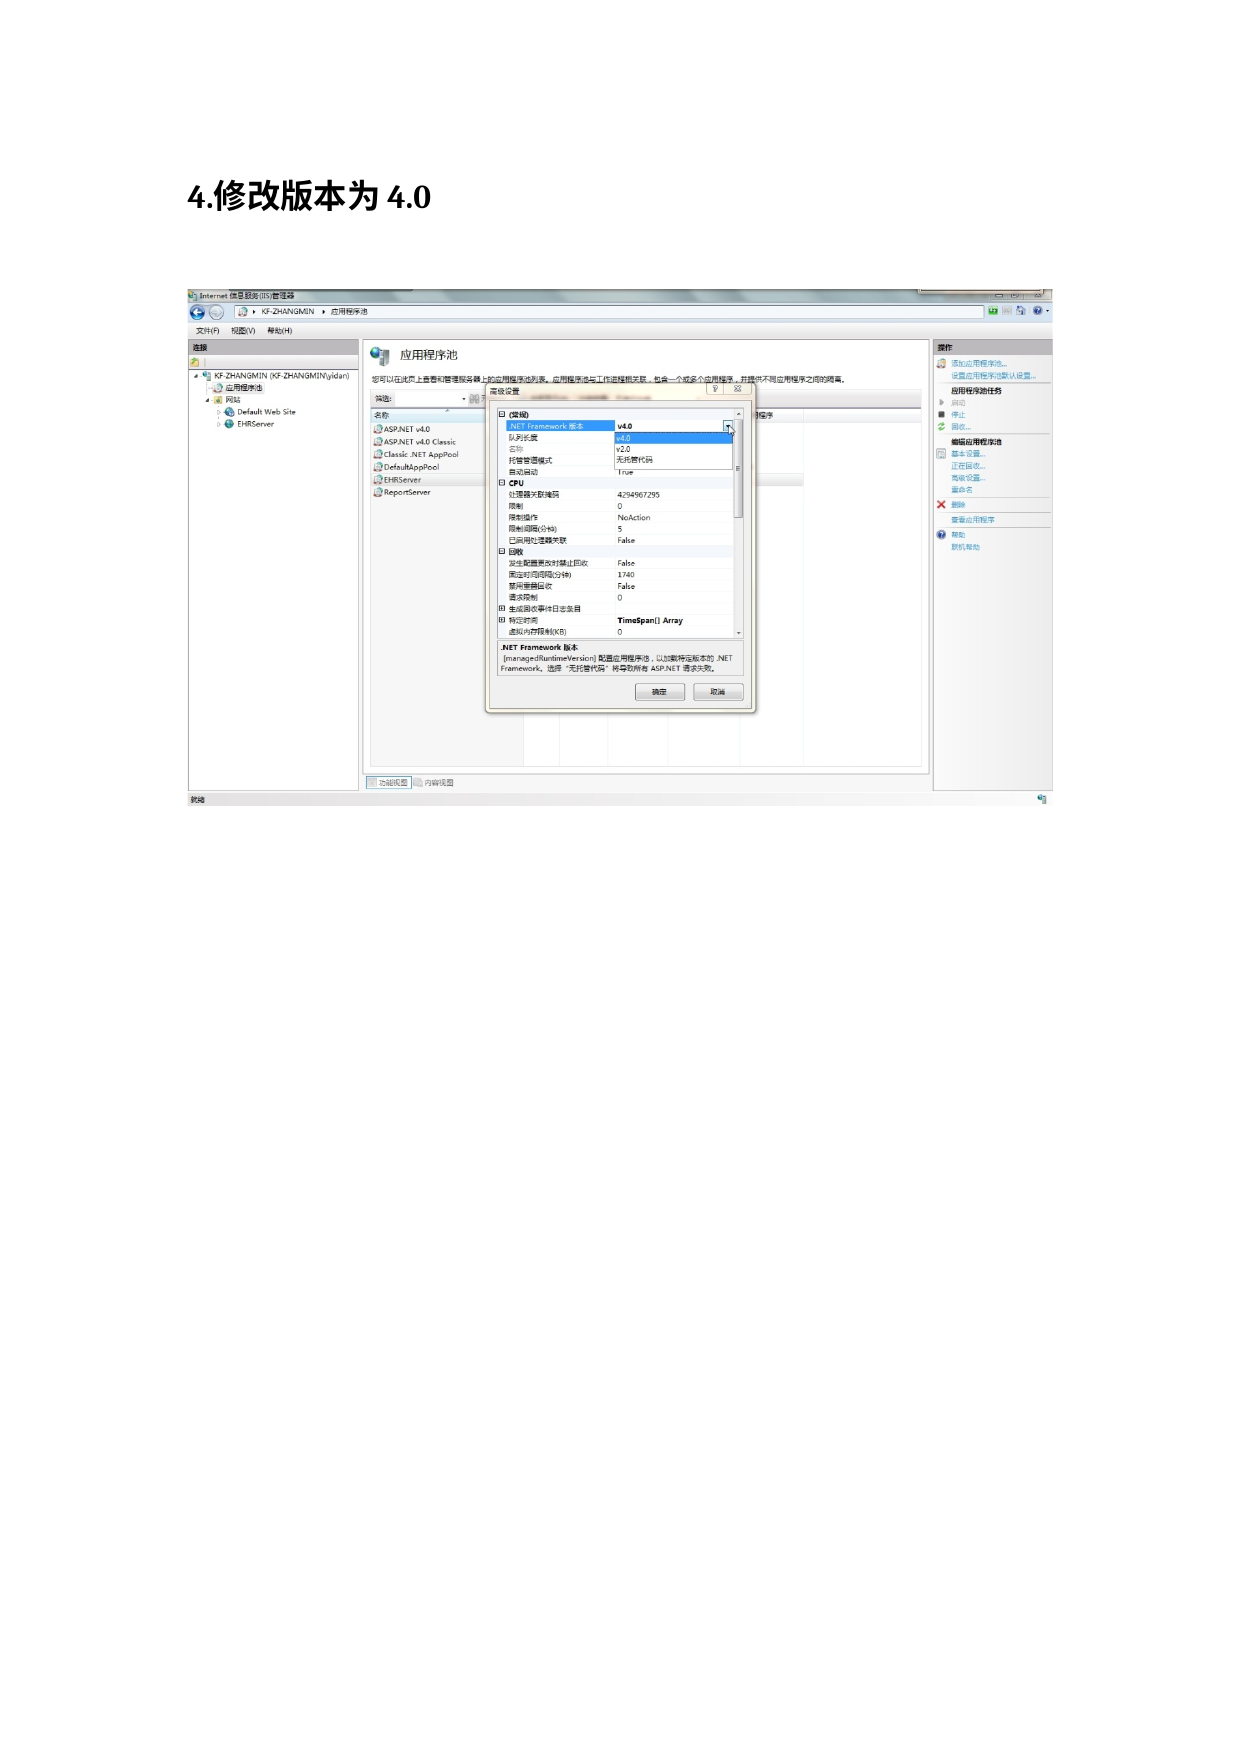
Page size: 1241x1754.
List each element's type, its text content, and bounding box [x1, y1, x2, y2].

picture [187, 289, 1053, 806]
subtitle 4.修改版本为4.0 [187, 162, 1053, 227]
